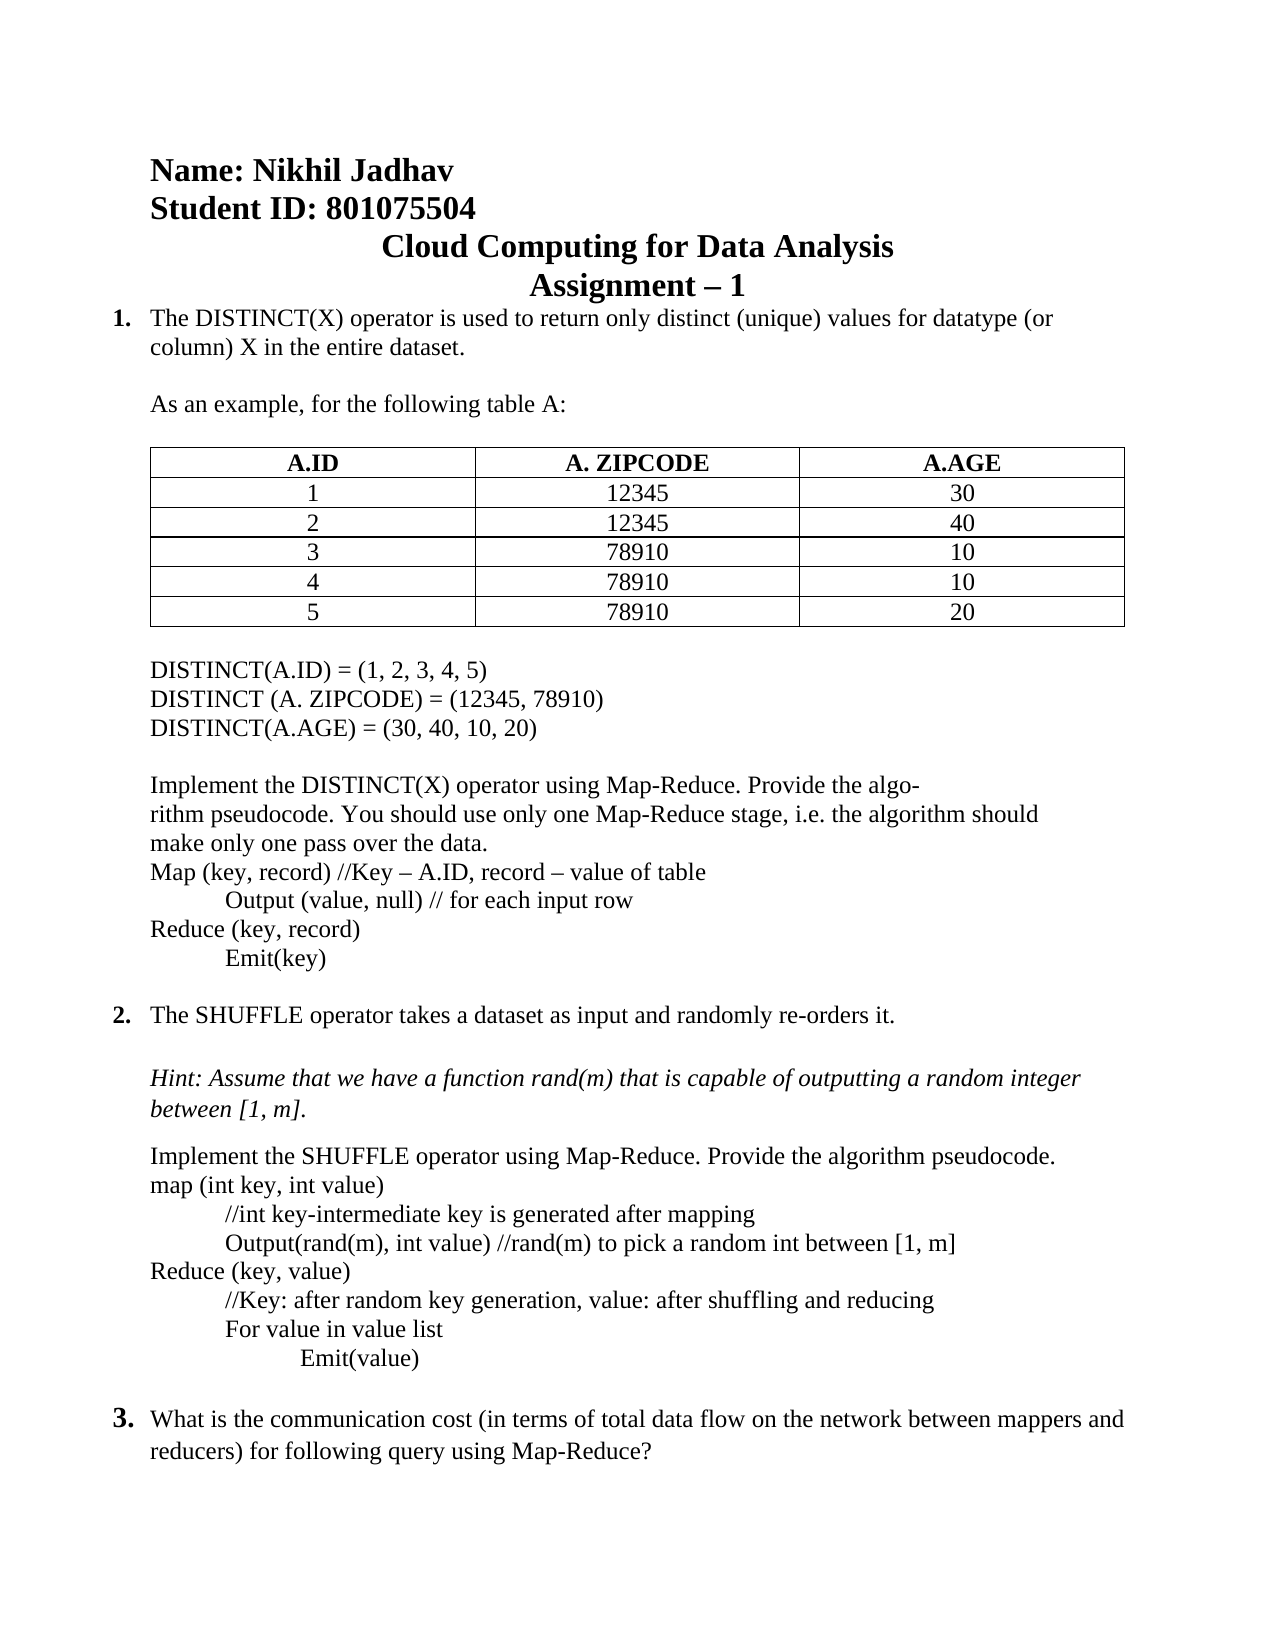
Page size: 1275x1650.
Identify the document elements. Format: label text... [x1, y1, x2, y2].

table_cell 3 [151, 538, 475, 566]
table_cell 4 [151, 567, 475, 596]
text Output(rand(m), int value) //rand(m) to pick a random int between [1, m] [150, 1228, 1125, 1256]
table_cell 5 [151, 597, 475, 626]
table_cell 78910 [476, 567, 799, 596]
list What is the communication cost (in terms of total data flow on the network between mappers and reducers) for following query using Map-Reduce? [112, 1400, 1125, 1465]
text map (int key, int value) [150, 1170, 1125, 1199]
text DISTINCT(A.AGE) = (30, 40, 10, 20) [150, 713, 1125, 742]
text //Key: after random key generation, value: after shuffling and reducing [150, 1285, 1125, 1314]
table_cell 20 [800, 597, 1124, 626]
text make only one pass over the data. [150, 828, 1125, 857]
text //int key-intermediate key is generated after mapping [150, 1199, 1125, 1228]
text DISTINCT (A. ZIPCODE) = (12345, 78910) [150, 684, 1125, 713]
text DISTINCT(A.ID) = (1, 2, 3, 4, 5) [150, 656, 1125, 684]
text For value in value list [150, 1314, 1125, 1343]
table_cell 78910 [476, 597, 799, 626]
text Reduce (key, record) [150, 914, 1125, 943]
text Implement the SHUFFLE operator using Map-Reduce. Provide the algorithm pseudocode. [150, 1141, 1125, 1170]
text Output (value, null) // for each input row [150, 886, 1125, 914]
table_cell 2 [151, 508, 475, 536]
table_cell 10 [800, 567, 1124, 596]
table_header A. ZIPCODE [476, 448, 799, 477]
list The DISTINCT(X) operator is used to return only distinct (unique) values for datatype (or column) X in the entire dataset. [112, 303, 1125, 361]
table_header A.AGE [800, 448, 1124, 477]
table_cell 12345 [476, 508, 799, 536]
text Emit(value) [225, 1343, 1125, 1371]
text Student ID: 801075504 [150, 188, 1125, 227]
table_cell 78910 [476, 538, 799, 566]
text Cloud Computing for Data Analysis [150, 227, 1125, 265]
table_cell 40 [800, 508, 1124, 536]
text Emit(key) [150, 943, 1125, 972]
table_cell 12345 [476, 478, 799, 507]
table_cell 1 [151, 478, 475, 507]
list The SHUFFLE operator takes a dataset as input and randomly re-orders it. [112, 1001, 1125, 1029]
table_cell 10 [800, 538, 1124, 566]
text Map (key, record) //Key – A.ID, record – value of table [150, 857, 1125, 886]
table_cell 30 [800, 478, 1124, 507]
table_header A.ID [151, 448, 475, 477]
text As an example, for the following table A: [150, 389, 1125, 418]
text Reduce (key, value) [150, 1256, 1125, 1285]
text Assignment – 1 [150, 265, 1125, 303]
list Hint: Assume that we have a function rand(m) that is capable of outputting a random integer between [1, m]. [150, 1063, 1125, 1122]
text Implement the DISTINCT(X) operator using Map-Reduce. Provide the algo- [150, 771, 1125, 799]
text rithm pseudocode. You should use only one Map-Reduce stage, i.e. the algorithm should [150, 799, 1125, 828]
text Name: Nikhil Jadhav [150, 150, 1125, 188]
